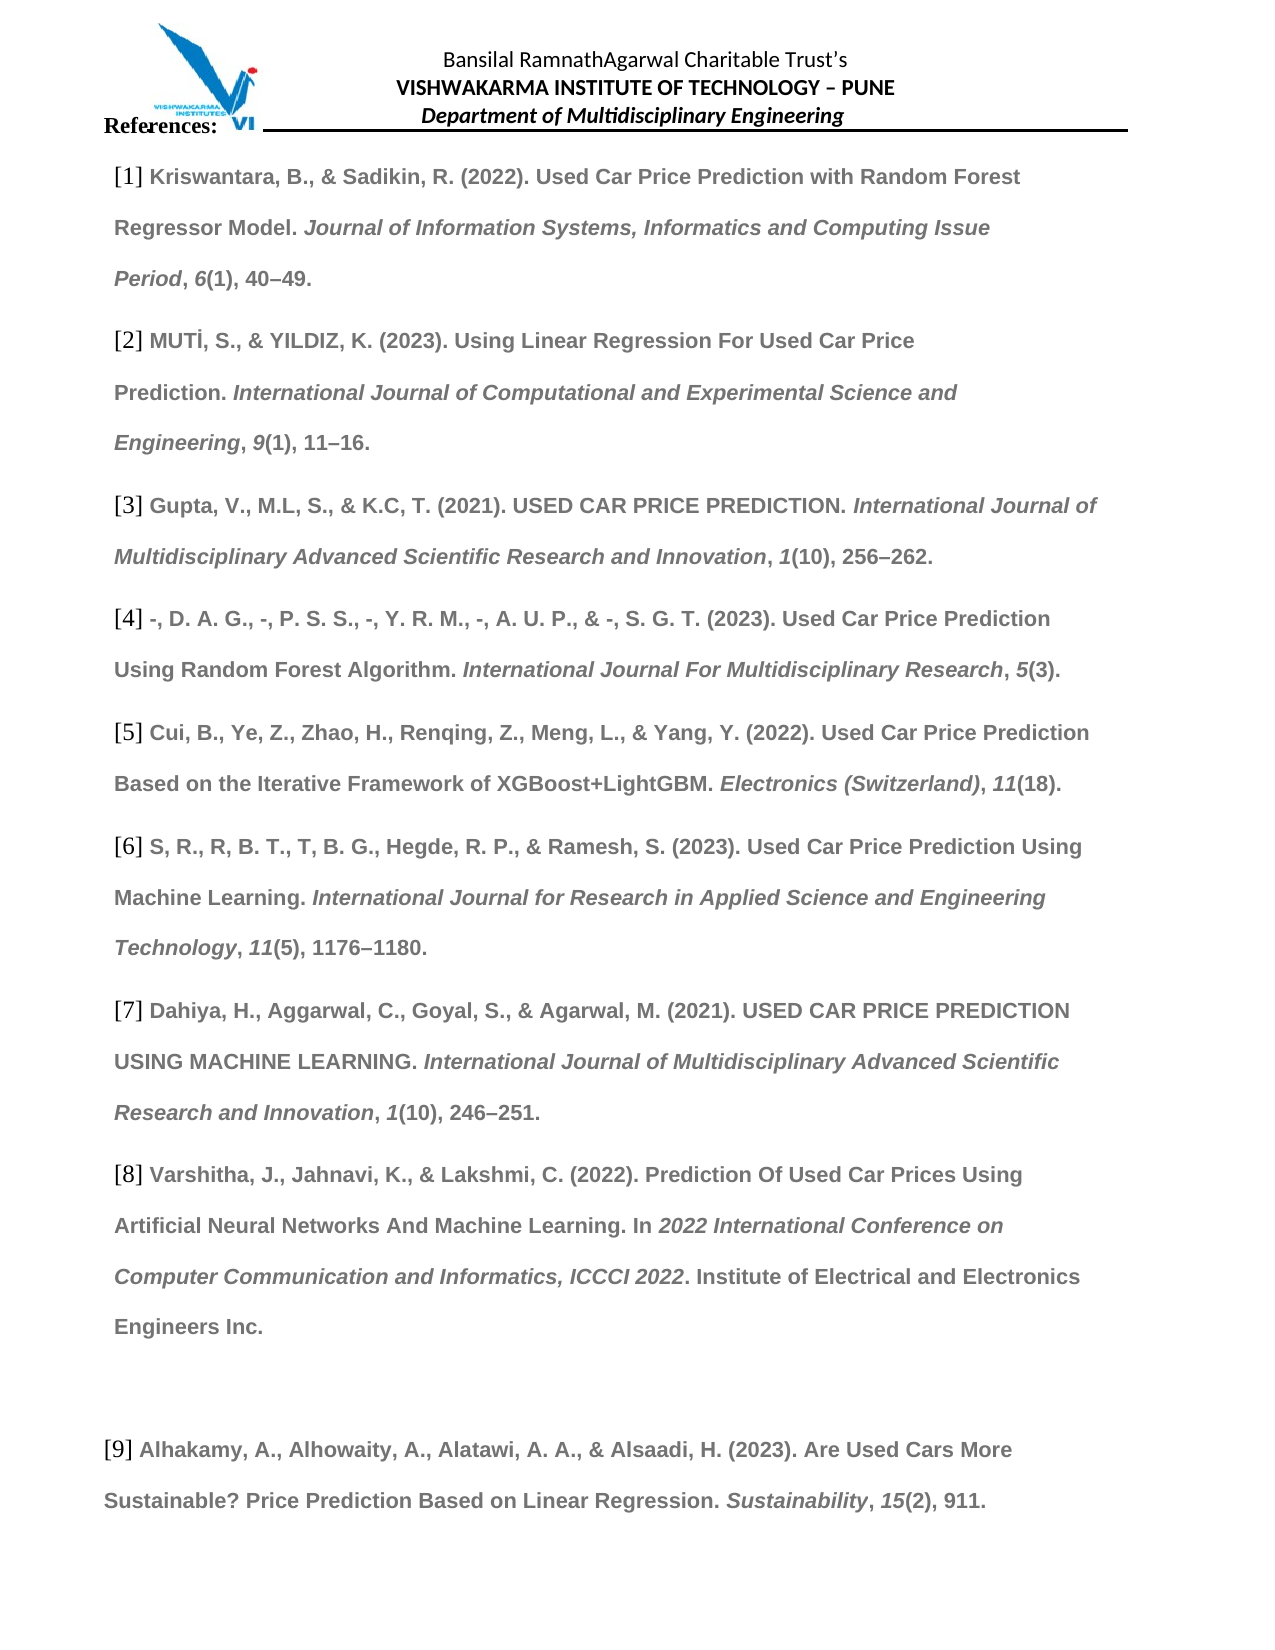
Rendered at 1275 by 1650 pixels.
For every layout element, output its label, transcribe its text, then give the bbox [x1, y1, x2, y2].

subtitle [8] Varshitha, J., Jahnavi, K., & Lakshmi, C. (2022). Prediction Of Used Car Prices Using Artificial Neural Networks And Machine Learning. In 2022 International Conference on Computer Communication and Informatics, ICCCI 2022. Institute of Electrical and Electronics Engineers Inc. [114, 1159, 1114, 1339]
subtitle References: [103, 112, 1114, 139]
picture [150, 23, 263, 112]
subtitle [4] -, D. A. G., -, P. S. S., -, Y. R. M., -, A. U. P., & -, S. G. T. (2023). Used Car Price Prediction Using Random Forest Algorithm. International Journal For Multidisciplinary Research, 5(3). [114, 603, 1114, 683]
subtitle [7] Dahiya, H., Aggarwal, C., Goyal, S., & Agarwal, M. (2021). USED CAR PRICE PREDICTION USING MACHINE LEARNING. International Journal of Multidisciplinary Advanced Scientific Research and Innovation, 1(10), 246–251. [114, 995, 1114, 1125]
subtitle [6] S, R., R, B. T., T, B. G., Hegde, R. P., & Ramesh, S. (2023). Used Car Price Prediction Using Machine Learning. International Journal for Research in Applied Science and Engineering Technology, 11(5), 1176–1180. [114, 831, 1114, 961]
subtitle [9] Alhakamy, A., Alhowaity, A., Alatawi, A. A., & Alsaadi, H. (2023). Are Used Cars More Sustainable? Price Prediction Based on Linear Regression. Sustainability, 15(2), 911. [103, 1434, 1114, 1513]
subtitle [5] Cui, B., Ye, Z., Zhao, H., Renqing, Z., Meng, L., & Yang, Y. (2022). Used Car Price Prediction Based on the Iterative Framework of XGBoost+LightGBM. Electronics (Switzerland), 11(18). [114, 717, 1114, 796]
subtitle [3] Gupta, V., M.L, S., & K.C, T. (2021). USED CAR PRICE PREDICTION. International Journal of Multidisciplinary Advanced Scientific Research and Innovation, 1(10), 256–262. [114, 490, 1114, 569]
subtitle [1] Kriswantara, B., & Sadikin, R. (2022). Used Car Price Prediction with Random Forest Regressor Model. Journal of Information Systems, Informatics and Computing Issue Period, 6(1), 40–49. [114, 161, 1114, 291]
subtitle [2] MUTİ, S., & YILDIZ, K. (2023). Using Linear Regression For Used Car Price Prediction. International Journal of Computational and Experimental Science and Engineering, 9(1), 11–16. [114, 326, 1114, 455]
